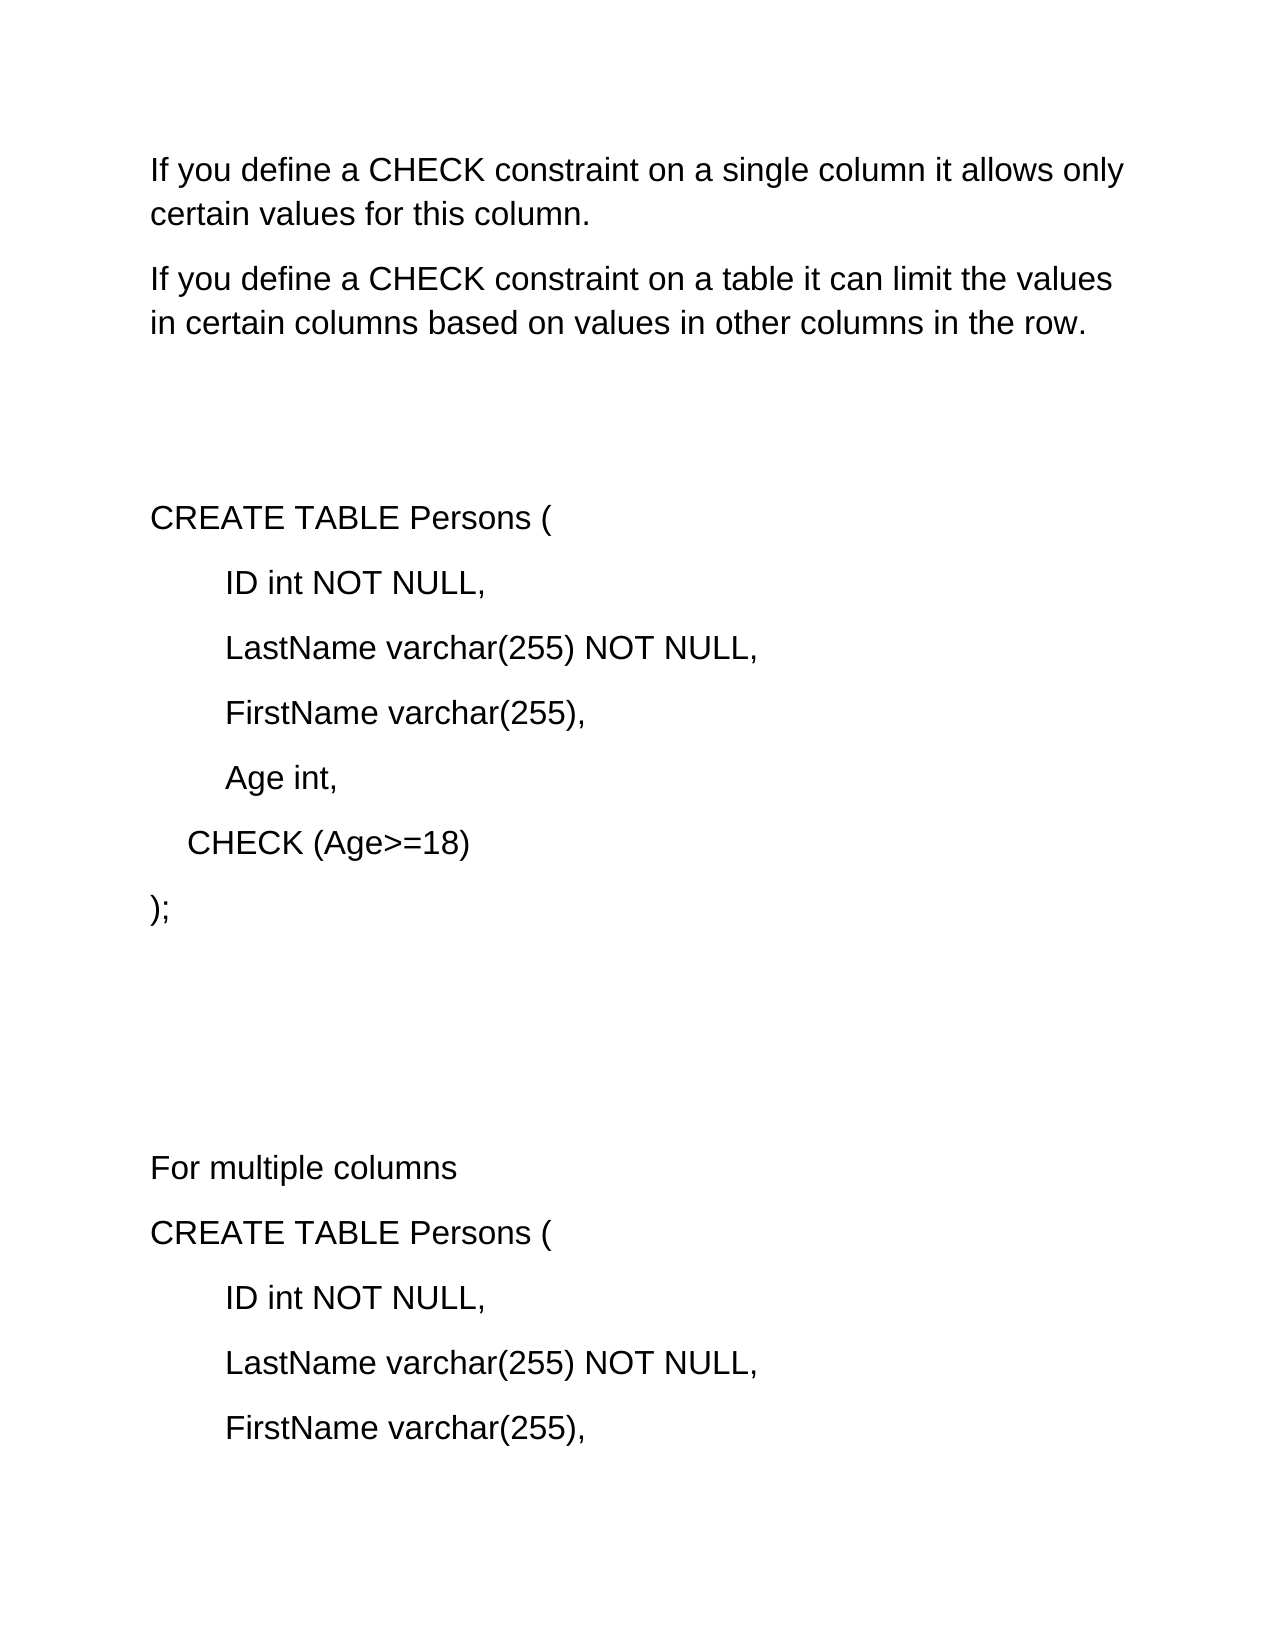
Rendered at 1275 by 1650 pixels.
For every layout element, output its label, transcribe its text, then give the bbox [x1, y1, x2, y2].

text If you define a CHECK constraint on a table it can limit the values in certain columns based on values in other columns in the row. [150, 259, 1125, 342]
text CREATE TABLE Persons ( [150, 498, 1125, 537]
text If you define a CHECK constraint on a single column it allows only certain values for this column. [150, 150, 1125, 233]
text FirstName varchar(255), [150, 693, 1125, 732]
text FirstName varchar(255), [150, 1408, 1125, 1447]
text LastName varchar(255) NOT NULL, [150, 628, 1125, 667]
text For multiple columns [150, 1148, 1125, 1187]
text ID int NOT NULL, [150, 1278, 1125, 1317]
text ID int NOT NULL, [150, 563, 1125, 602]
text LastName varchar(255) NOT NULL, [150, 1343, 1125, 1382]
text ); [150, 888, 1125, 927]
text Age int, [150, 758, 1125, 797]
text CREATE TABLE Persons ( [150, 1213, 1125, 1252]
text CHECK (Age>=18) [150, 823, 1125, 862]
